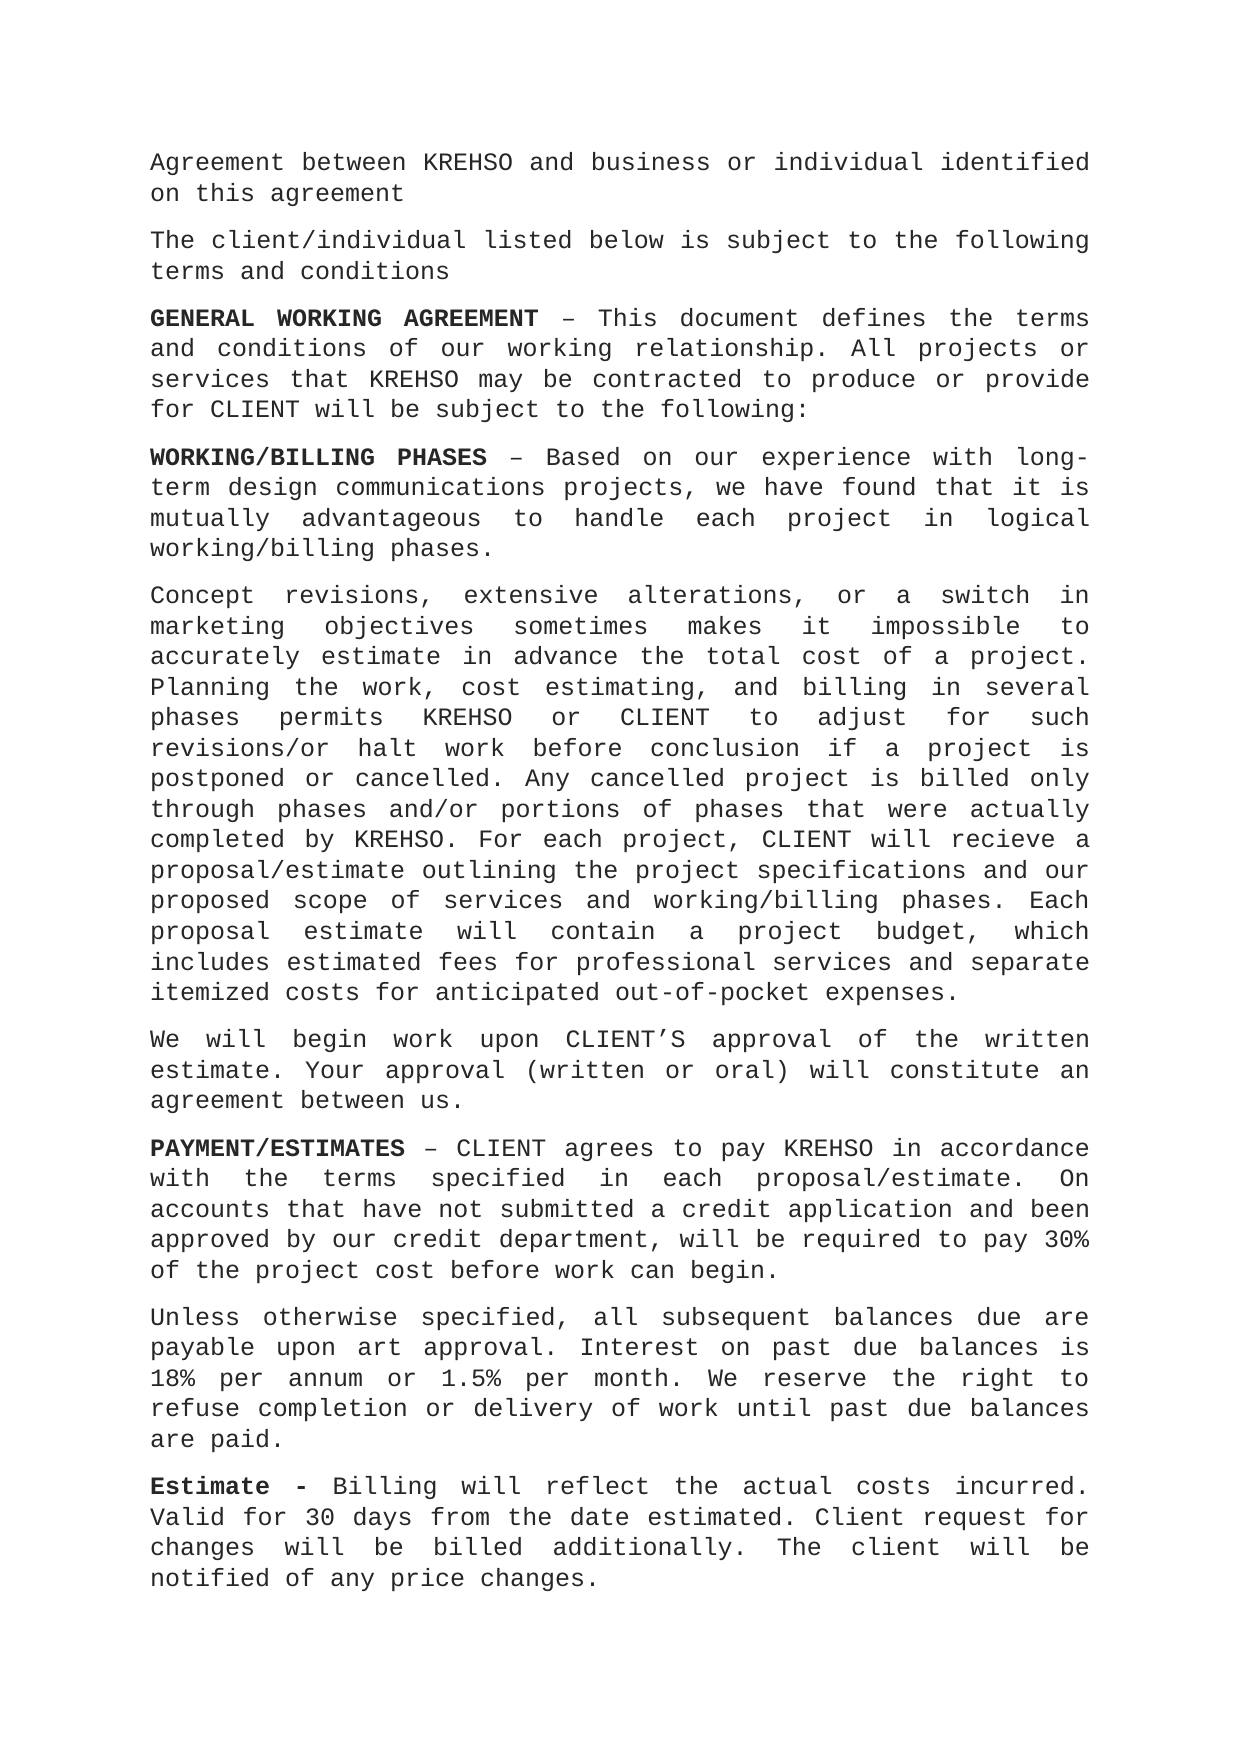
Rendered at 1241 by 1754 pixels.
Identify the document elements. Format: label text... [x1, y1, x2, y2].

text Estimate - Billing will reflect the actual costs incurred. Valid for 30 days from the date estimated. Client request for changes will be billed additionally. The client will be notified of any price changes. [150, 1474, 1090, 1593]
text Concept revisions, extensive alterations, or a switch in marketing objectives sometimes makes it impossible to accurately estimate in advance the total cost of a project. Planning the work, cost estimating, and billing in several phases permits KREHSO or CLIENT to adjust for such revisions/or halt work before conclusion if a project is postponed or cancelled. Any cancelled project is billed only through phases and/or portions of phases that were actually completed by KREHSO. For each project, CLIENT will recieve a proposal/estimate outlining the project specifications and our proposed scope of services and working/billing phases. Each proposal estimate will contain a project budget, which includes estimated fees for professional services and separate itemized costs for anticipated out-of-pocket expenses. [150, 583, 1090, 1008]
text The client/individual listed below is subject to the following terms and conditions [150, 228, 1090, 287]
text GENERAL WORKING AGREEMENT – This document defines the terms and conditions of our working relationship. All projects or services that KREHSO may be contracted to produce or provide for CLIENT will be subject to the following: [150, 305, 1090, 425]
text Unless otherwise specified, all subsequent balances due are payable upon art approval. Interest on past due balances is 18% per annum or 1.5% per month. We reserve the right to refuse completion or delivery of work until past due balances are paid. [150, 1304, 1090, 1455]
text PAYMENT/ESTIMATES – CLIENT agrees to pay KREHSO in accordance with the terms specified in each proposal/estimate. On accounts that have not submitted a credit application and been approved by our credit department, will be required to pay 30% of the project cost before work can begin. [150, 1135, 1090, 1286]
text Agreement between KREHSO and business or individual identified on this agreement [150, 150, 1090, 209]
text WORKING/BILLING PHASES – Based on our experience with long-term design communications projects, we have found that it is mutually advantageous to handle each project in logical working/billing phases. [150, 444, 1090, 564]
text We will begin work upon CLIENT’S approval of the written estimate. Your approval (written or oral) will constitute an agreement between us. [150, 1027, 1090, 1116]
